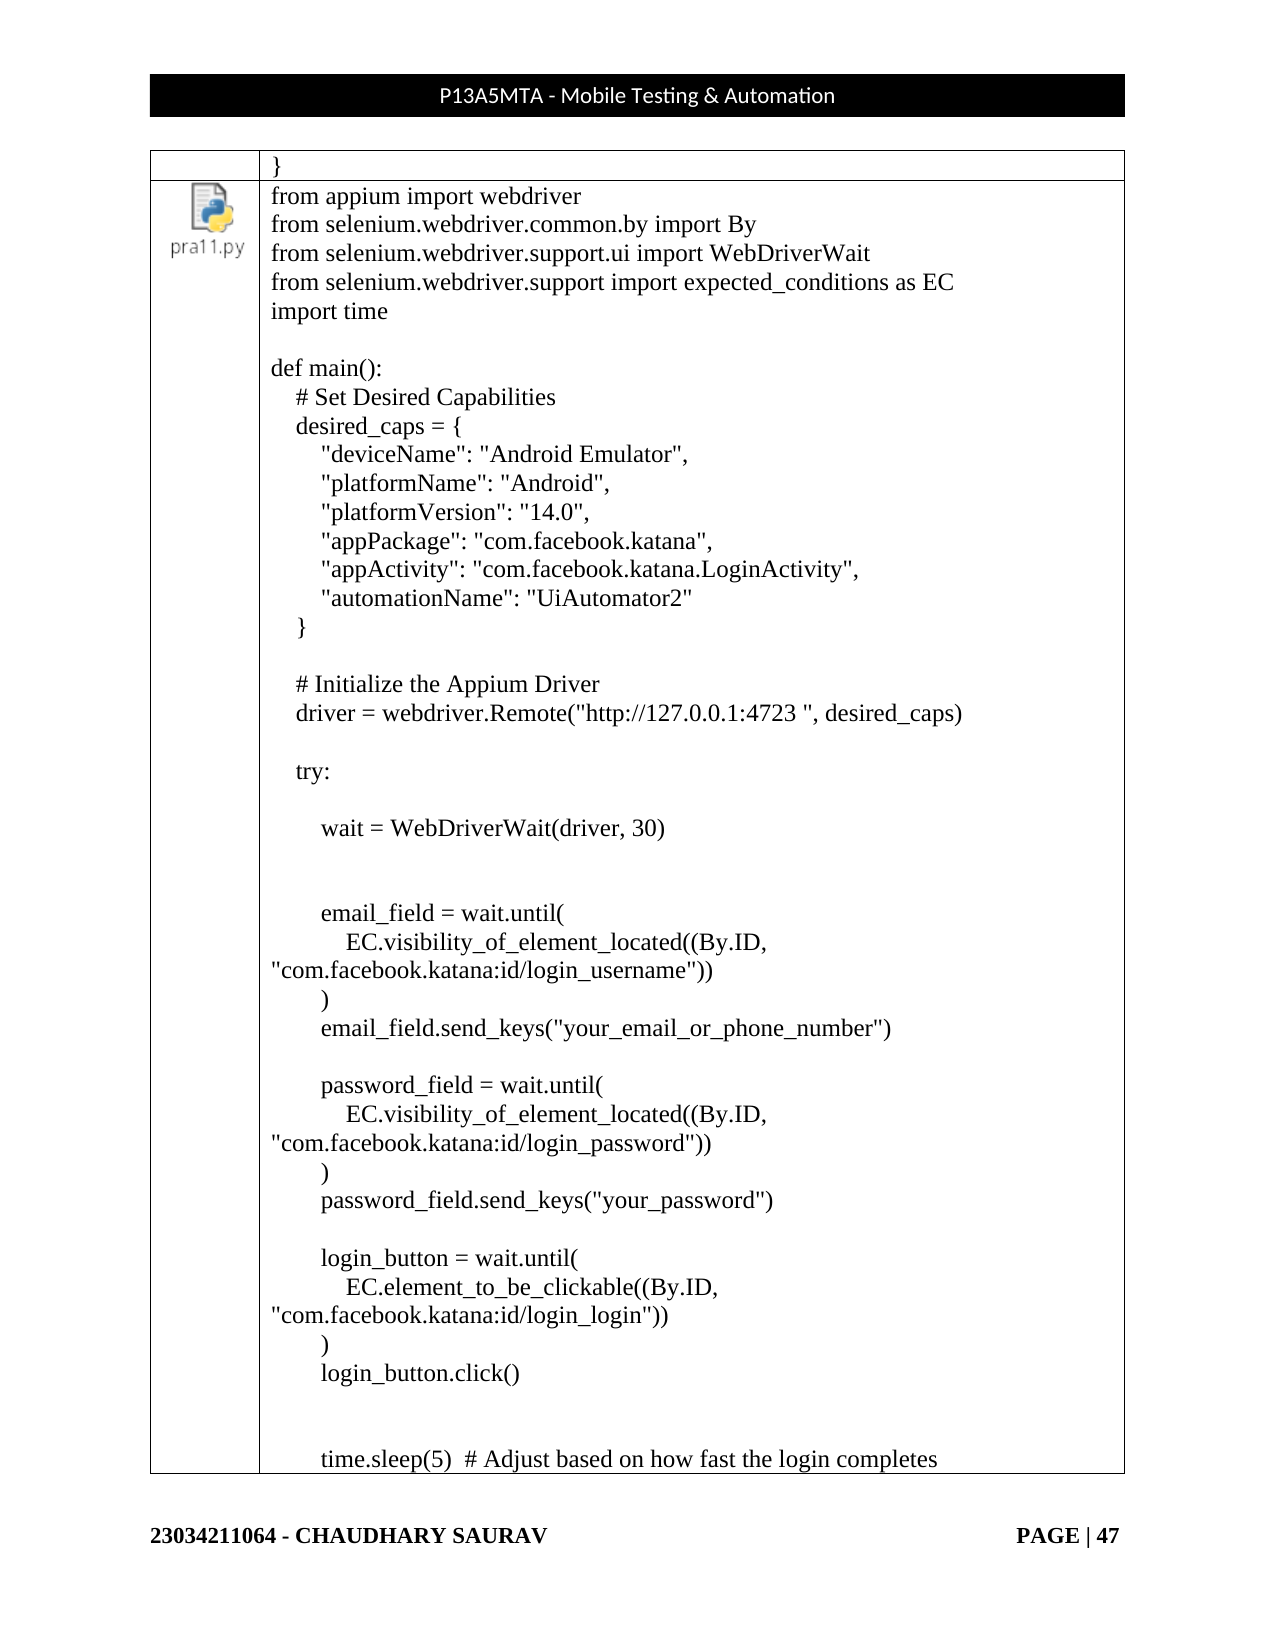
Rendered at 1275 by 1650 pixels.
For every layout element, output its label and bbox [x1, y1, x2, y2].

table_cell [260, 181, 1124, 1472]
table_cell [151, 151, 259, 180]
table_cell [151, 181, 259, 1472]
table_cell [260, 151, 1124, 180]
